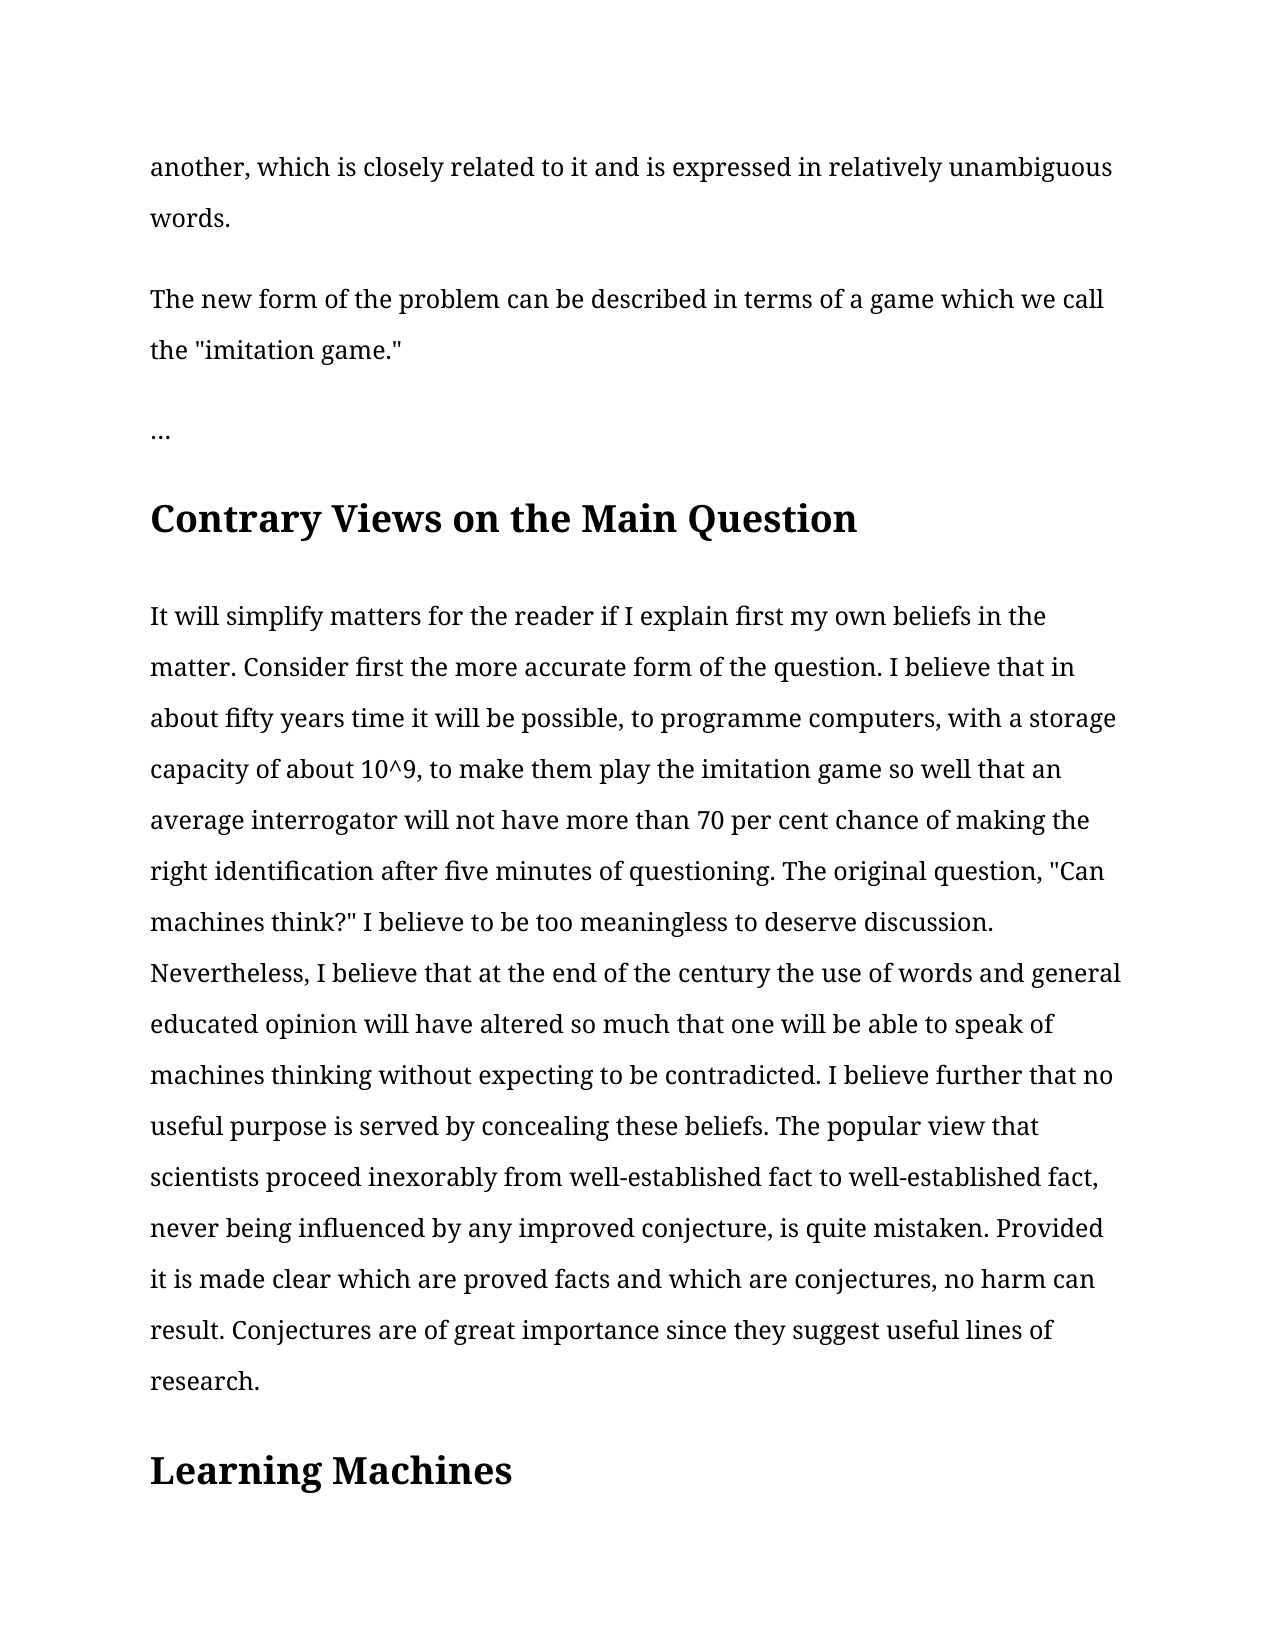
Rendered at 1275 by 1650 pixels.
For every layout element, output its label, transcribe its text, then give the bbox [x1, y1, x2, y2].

text It will simplify matters for the reader if I explain first my own beliefs in the matter. Consider first the more accurate form of the question. I believe that in about fifty years time it will be possible, to programme computers, with a storage capacity of about 10^9, to make them play the imitation game so well that an average interrogator will not have more than 70 per cent chance of making the right identification after five minutes of questioning. The original question, "Can machines think?" I believe to be too meaningless to deserve discussion. Nevertheless, I believe that at the end of the century the use of words and general educated opinion will have altered so much that one will be able to speak of machines thinking without expecting to be contradicted. I believe further that no useful purpose is served by concealing these beliefs. The popular view that scientists proceed inexorably from well-established fact to well-established fact, never being influenced by any improved conjecture, is quite mistaken. Provided it is made clear which are proved facts and which are conjectures, no harm can result. Conjectures are of great importance since they suggest useful lines of research. [150, 598, 1125, 1398]
text The new form of the problem can be described in terms of a game which we call the "imitation game." [150, 281, 1125, 366]
text Learning Machines [150, 1444, 1125, 1495]
text … [150, 412, 1125, 447]
text Contrary Views on the Main Question [150, 493, 1125, 544]
